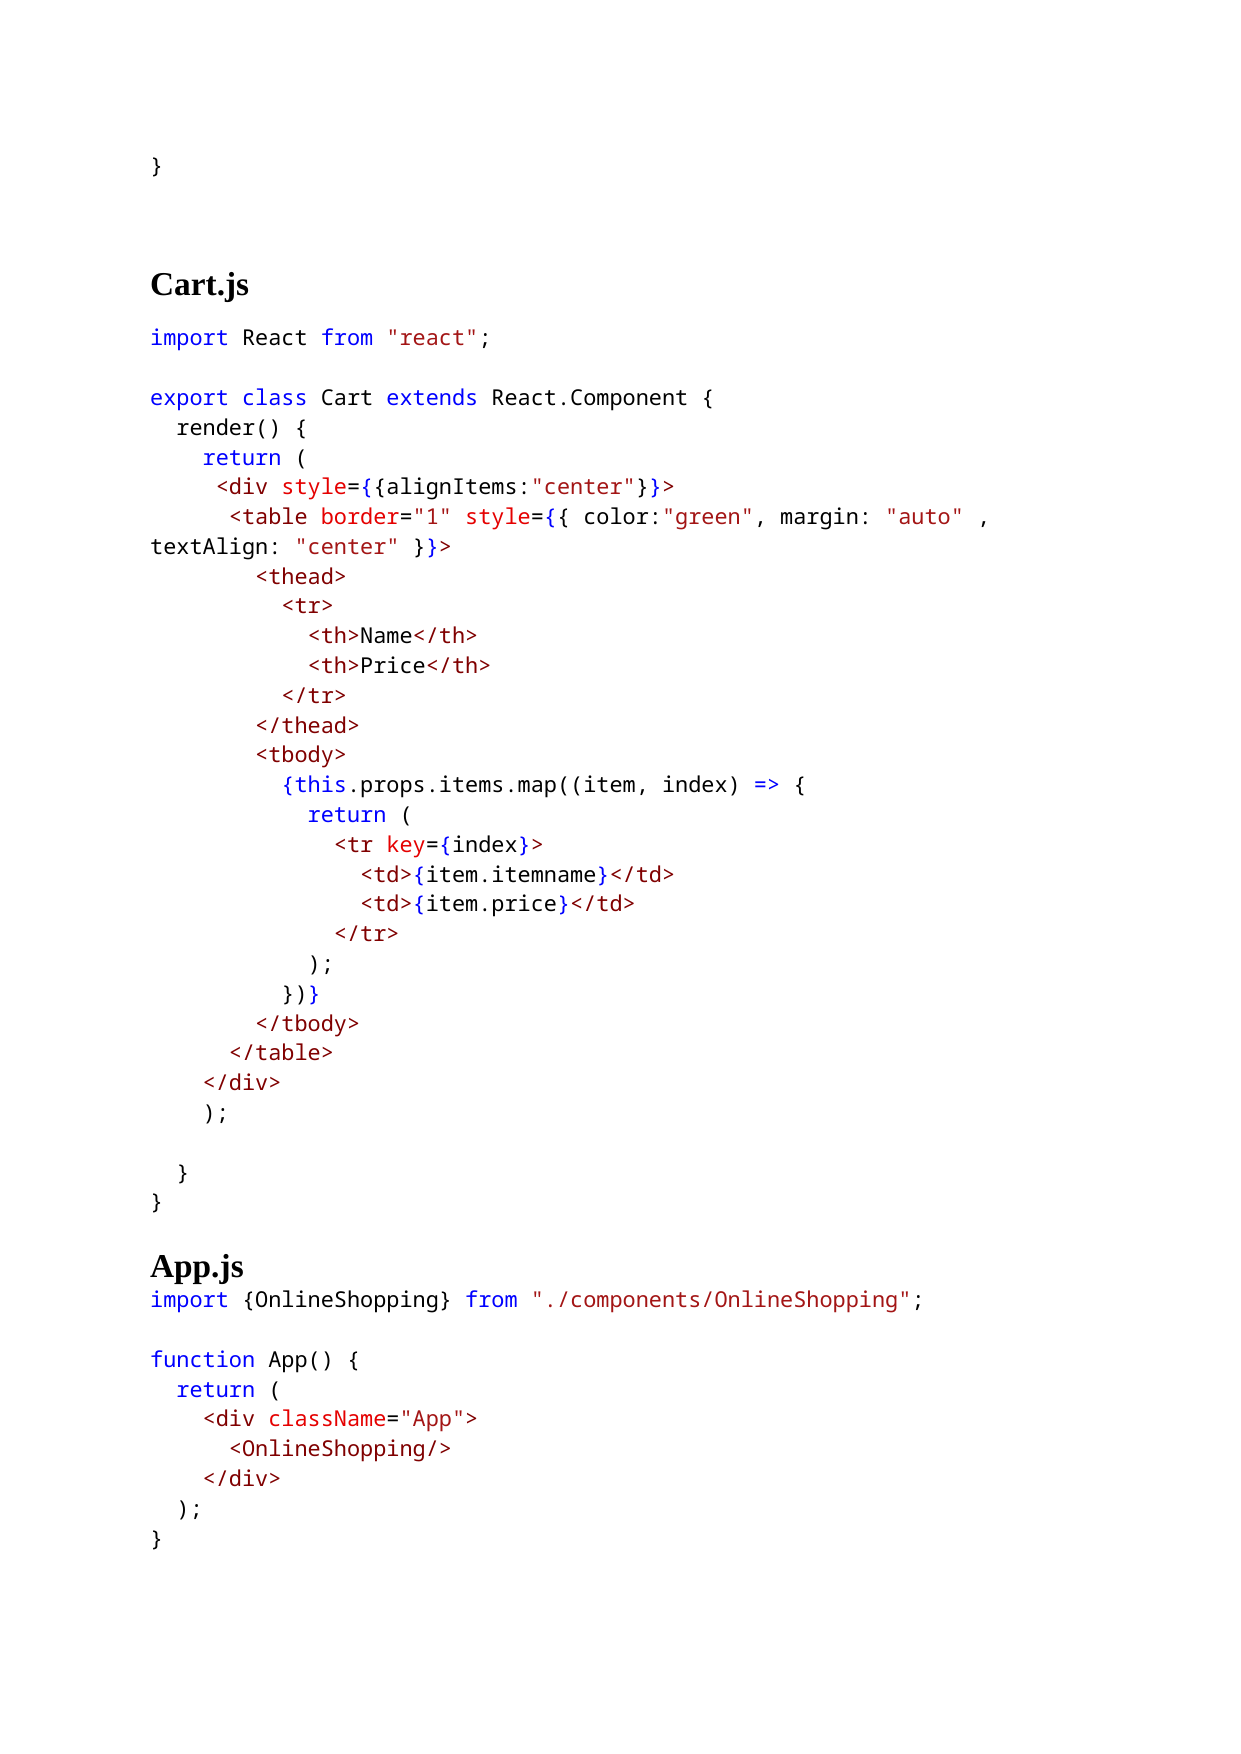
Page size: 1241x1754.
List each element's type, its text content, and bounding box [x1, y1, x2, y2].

text </tbody> [150, 1007, 1090, 1037]
text Cart.js [150, 264, 1090, 303]
text <table border="1" style={{ color:"green", margin: "auto" , textAlign: "center" }}> [150, 501, 1090, 561]
text <td>{item.itemname}</td> [150, 858, 1090, 888]
text App.js [150, 1246, 1090, 1284]
text })} [150, 978, 1090, 1007]
text </thead> [150, 709, 1090, 739]
text return ( [150, 1373, 1090, 1403]
text </tr> [150, 918, 1090, 948]
text } [150, 1522, 1090, 1552]
text return ( [150, 799, 1090, 829]
text } [150, 150, 1090, 180]
text ); [150, 1097, 1090, 1127]
text import React from "react"; [150, 322, 1090, 352]
text <thead> [150, 561, 1090, 590]
text export class Cart extends React.Component { [150, 382, 1090, 412]
text </div> [150, 1463, 1090, 1493]
text render() { [150, 412, 1090, 441]
text </div> [150, 1067, 1090, 1097]
text <tbody> [150, 739, 1090, 769]
text ); [150, 948, 1090, 978]
text <th>Price</th> [150, 650, 1090, 680]
text return ( [150, 441, 1090, 471]
text } [150, 1156, 1090, 1186]
text <tr key={index}> [150, 829, 1090, 858]
text </tr> [150, 680, 1090, 709]
text <div style={{alignItems:"center"}}> [150, 471, 1090, 501]
text {this.props.items.map((item, index) => { [150, 769, 1090, 799]
text <th>Name</th> [150, 620, 1090, 650]
text <OnlineShopping/> [150, 1433, 1090, 1463]
text } [150, 1186, 1090, 1216]
text <tr> [150, 590, 1090, 620]
text import {OnlineShopping} from "./components/OnlineShopping"; [150, 1284, 1090, 1314]
text </table> [150, 1037, 1090, 1067]
text <td>{item.price}</td> [150, 888, 1090, 918]
text <div className="App"> [150, 1403, 1090, 1433]
text function App() { [150, 1344, 1090, 1373]
text ); [150, 1493, 1090, 1522]
